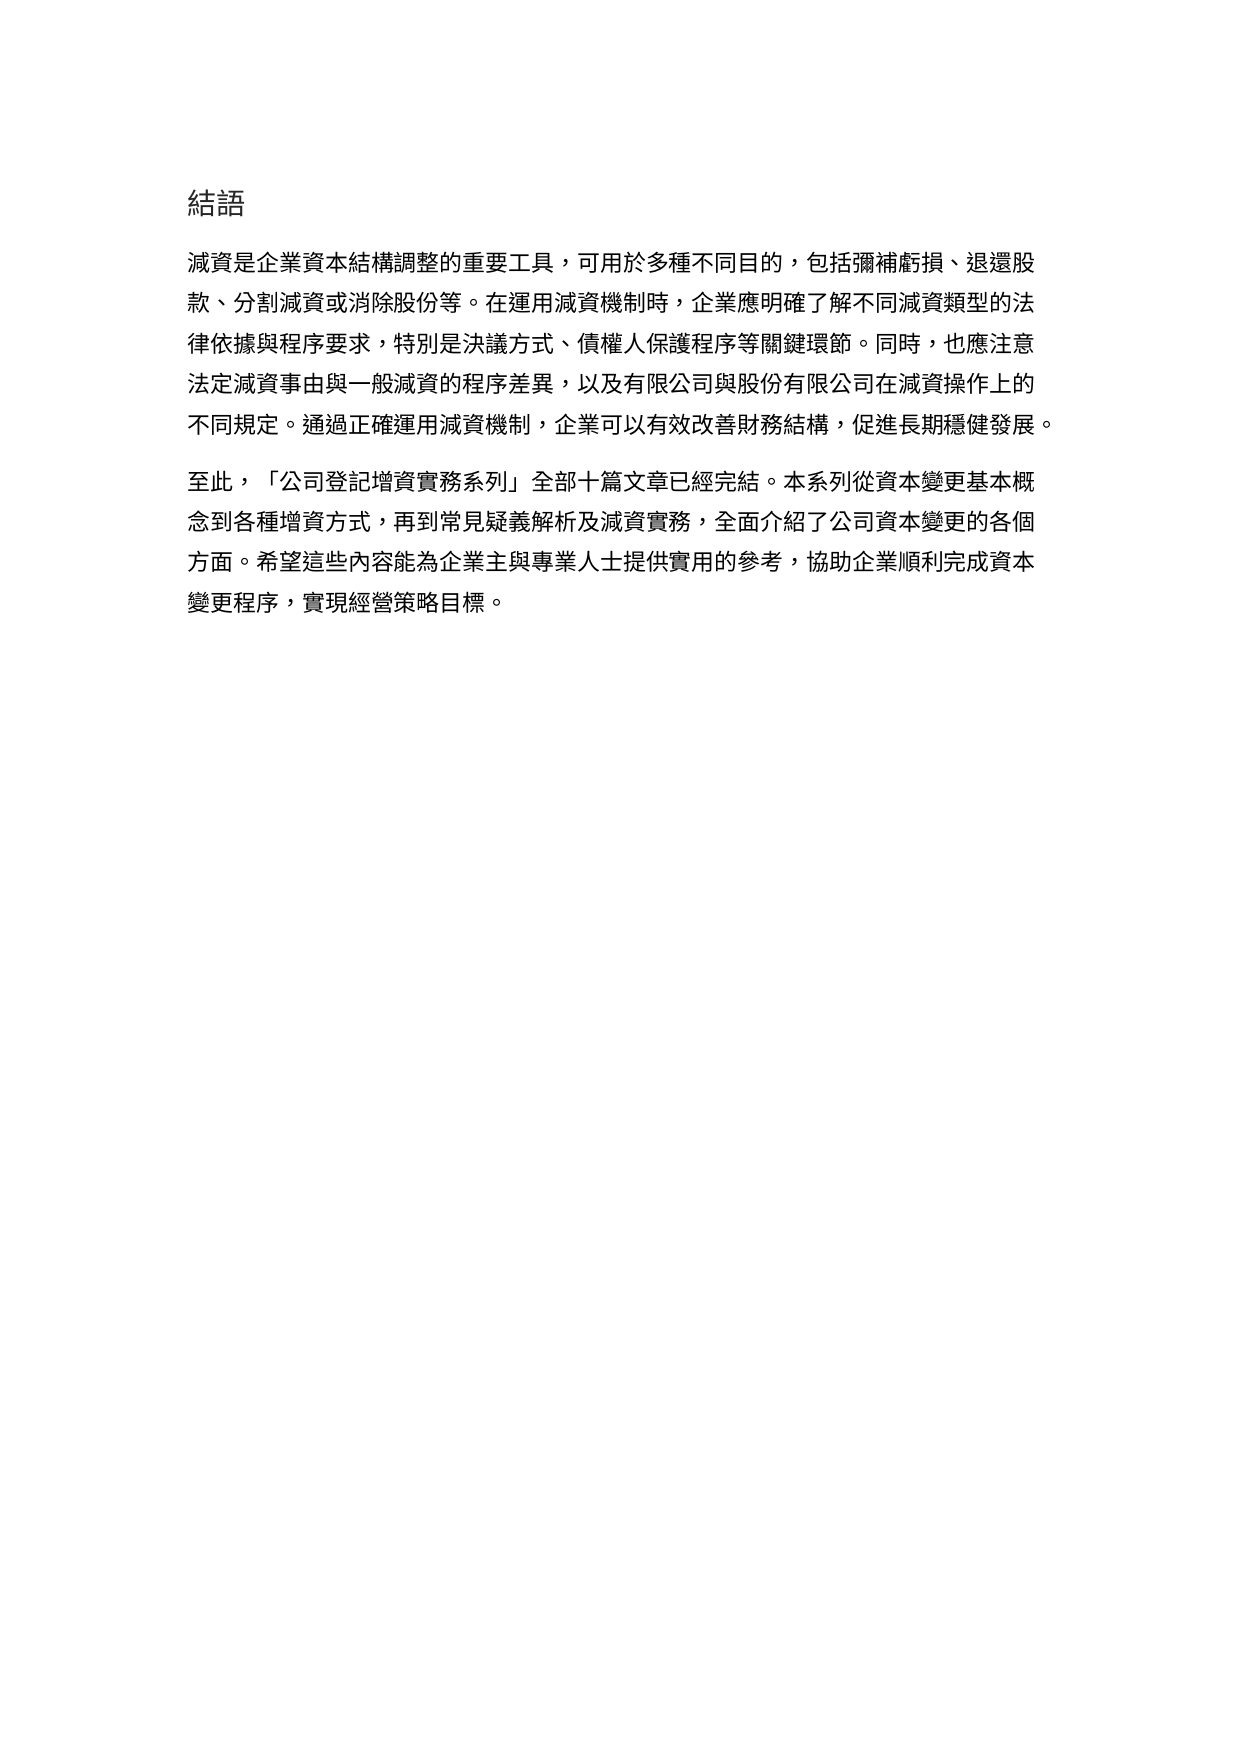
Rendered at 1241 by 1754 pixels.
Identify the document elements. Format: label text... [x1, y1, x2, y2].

text 減資是企業資本結構調整的重要工具，可用於多種不同目的，包括彌補虧損、退還股款、分割減資或消除股份等。在運用減資機制時，企業應明確了解不同減資類型的法律依據與程序要求，特別是決議方式、債權人保護程序等關鍵環節。同時，也應注意法定減資事由與一般減資的程序差異，以及有限公司與股份有限公司在減資操作上的不同規定。通過正確運用減資機制，企業可以有效改善財務結構，促進長期穩健發展。 [187, 243, 1053, 442]
subtitle 結語 [187, 164, 1053, 239]
text 至此，「公司登記增資實務系列」全部十篇文章已經完結。本系列從資本變更基本概念到各種增資方式，再到常見疑義解析及減資實務，全面介紹了公司資本變更的各個方面。希望這些內容能為企業主與專業人士提供實用的參考，協助企業順利完成資本變更程序，實現經營策略目標。 [187, 461, 1053, 620]
